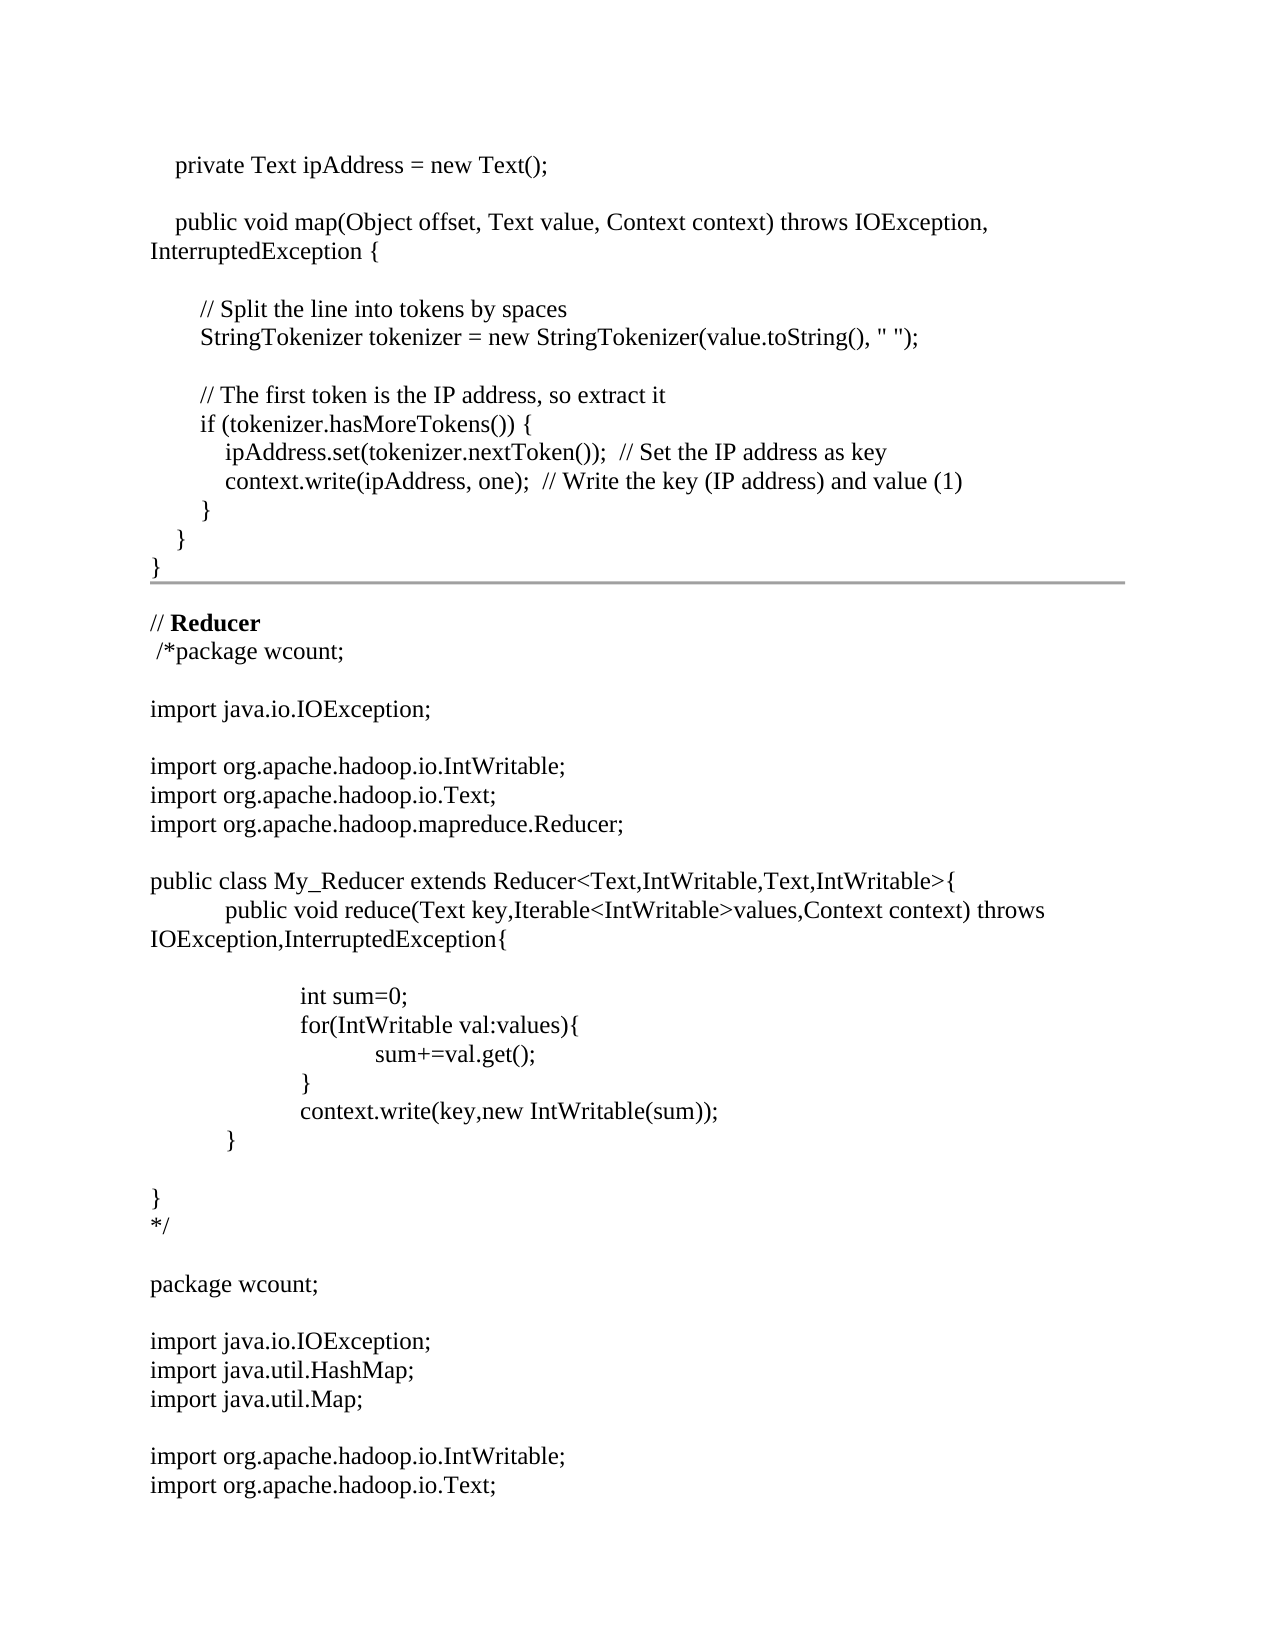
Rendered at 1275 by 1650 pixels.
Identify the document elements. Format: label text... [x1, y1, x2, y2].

text sum+=val.get(); [150, 1039, 1125, 1068]
text /*package wcount; [150, 636, 1125, 665]
text } [150, 552, 1125, 581]
text // Split the line into tokens by spaces [150, 294, 1125, 322]
text int sum=0; [150, 981, 1125, 1010]
text StringTokenizer tokenizer = new StringTokenizer(value.toString(), " "); [150, 322, 1125, 351]
text import java.util.Map; [150, 1384, 1125, 1413]
text public void map(Object offset, Text value, Context context) throws IOException, InterruptedException { [150, 207, 1125, 265]
text package wcount; [150, 1269, 1125, 1298]
text } [150, 495, 1125, 524]
text import org.apache.hadoop.io.Text; [150, 1470, 1125, 1499]
text } [150, 1183, 1125, 1211]
text // The first token is the IP address, so extract it [150, 380, 1125, 409]
text context.write(ipAddress, one); // Write the key (IP address) and value (1) [150, 466, 1125, 495]
text import java.io.IOException; [150, 694, 1125, 723]
text } [150, 524, 1125, 552]
text public void reduce(Text key,Iterable<IntWritable>values,Context context) throws IOException,InterruptedException{ [150, 895, 1125, 953]
text import org.apache.hadoop.io.IntWritable; [150, 751, 1125, 780]
text } [150, 1068, 1125, 1096]
text context.write(key,new IntWritable(sum)); [150, 1096, 1125, 1125]
text import org.apache.hadoop.io.Text; [150, 780, 1125, 809]
text private Text ipAddress = new Text(); [150, 150, 1125, 179]
text // Reducer [150, 608, 1125, 636]
text import org.apache.hadoop.mapreduce.Reducer; [150, 809, 1125, 838]
text import org.apache.hadoop.io.IntWritable; [150, 1441, 1125, 1470]
text import java.io.IOException; [150, 1326, 1125, 1355]
text import java.util.HashMap; [150, 1355, 1125, 1384]
text for(IntWritable val:values){ [150, 1010, 1125, 1039]
text */ [150, 1211, 1125, 1240]
text } [150, 1125, 1125, 1154]
text if (tokenizer.hasMoreTokens()) { [150, 409, 1125, 437]
text ipAddress.set(tokenizer.nextToken()); // Set the IP address as key [150, 437, 1125, 466]
text public class My_Reducer extends Reducer<Text,IntWritable,Text,IntWritable>{ [150, 866, 1125, 895]
